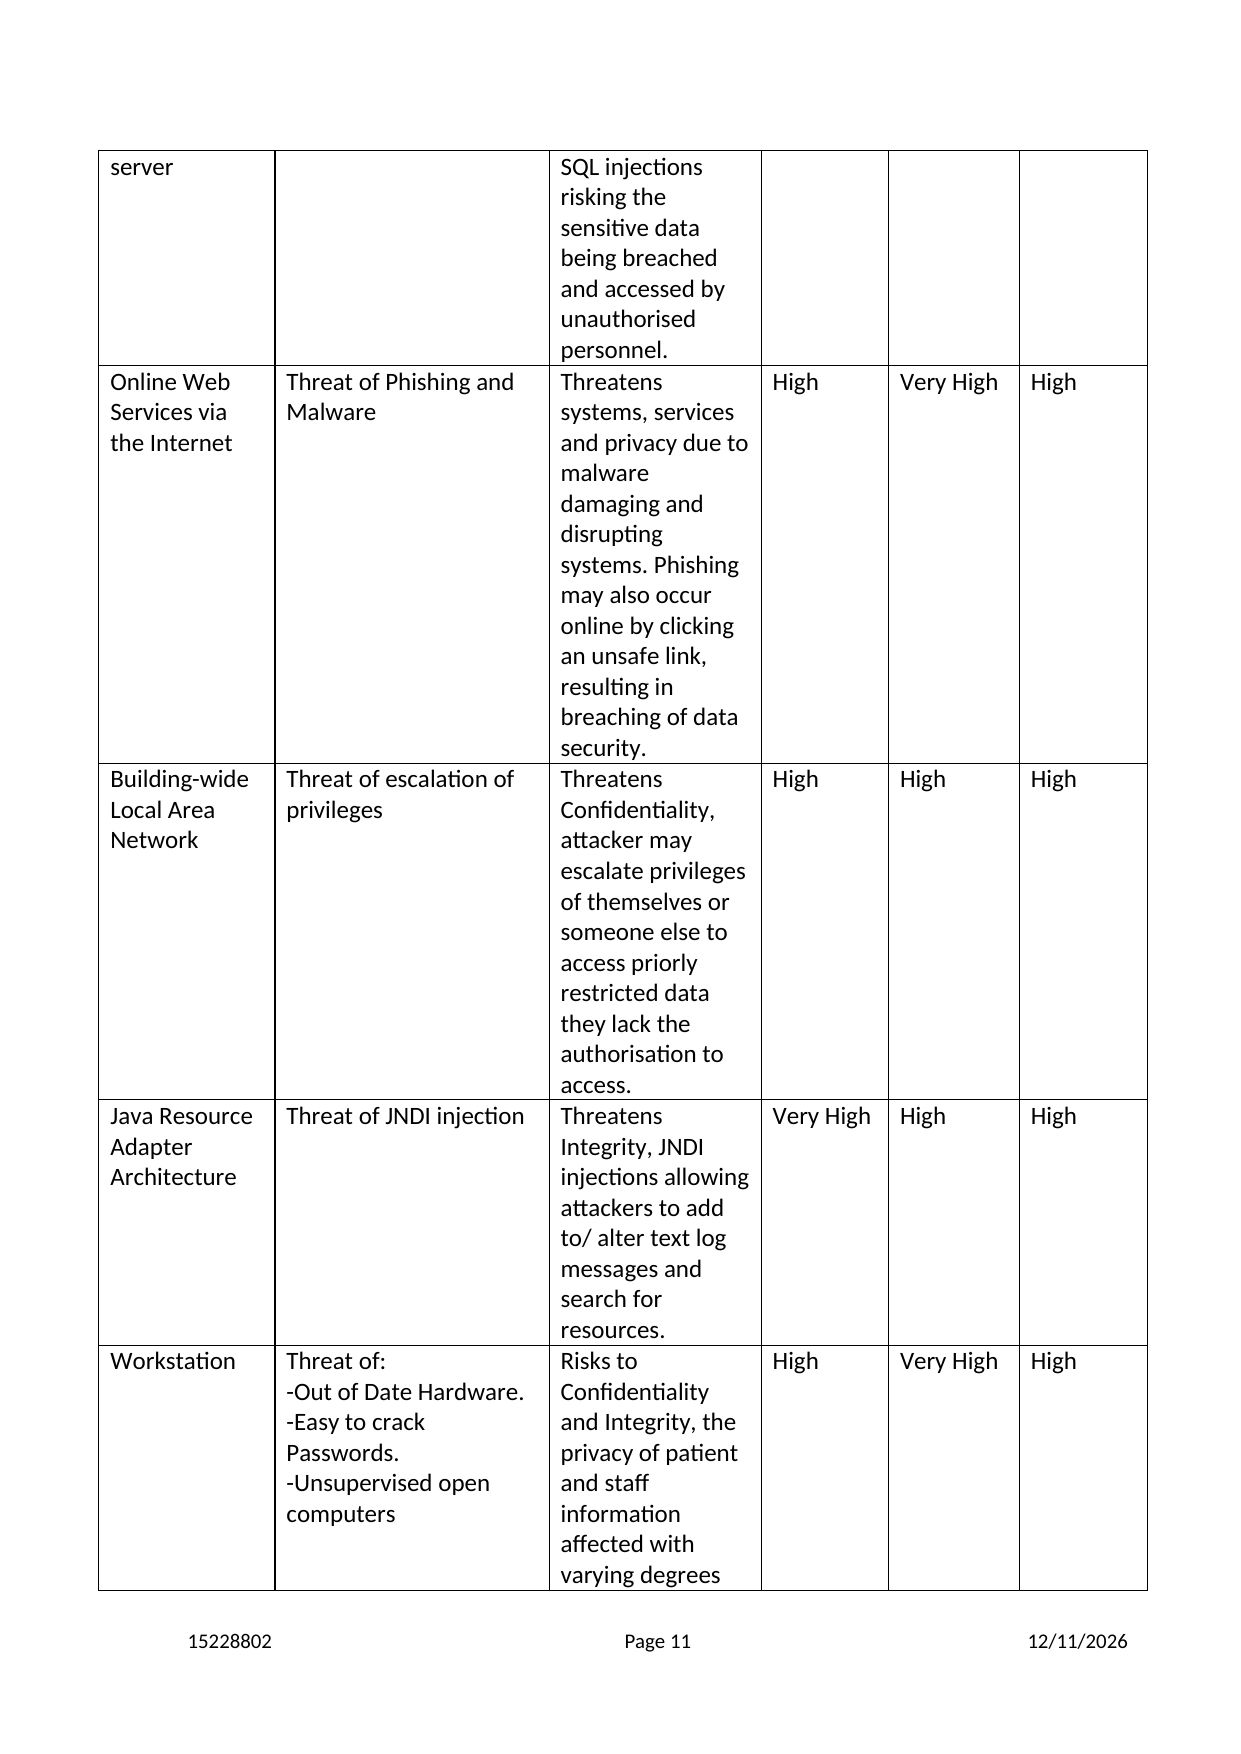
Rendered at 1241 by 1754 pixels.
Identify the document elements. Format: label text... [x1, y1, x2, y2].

table_cell [762, 151, 888, 365]
table_cell Threat of JNDI injection [276, 1100, 549, 1344]
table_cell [99, 151, 274, 365]
table_cell Very High [889, 366, 1019, 762]
table_cell Threat of escalation of privileges [276, 764, 549, 1099]
table_cell High [762, 764, 888, 1099]
table_cell Very High [762, 1100, 888, 1344]
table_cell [276, 151, 549, 365]
table_cell Building-wide Local Area Network [99, 764, 274, 1099]
table_cell [889, 151, 1019, 365]
table_cell Threat of Phishing and Malware [276, 366, 549, 762]
table_cell Java Resource Adapter Architecture [99, 1100, 274, 1344]
table_cell High [1020, 1100, 1147, 1344]
table_cell High [1020, 764, 1147, 1099]
table_cell High [1020, 1346, 1147, 1590]
table_cell Very High [889, 1346, 1019, 1590]
table_cell Threatens Integrity, JNDI injections allowing attackers to add to/ alter text log messages and search for resources. [550, 1100, 761, 1344]
table_cell High [889, 1100, 1019, 1344]
table_cell [1020, 151, 1147, 365]
table_cell Workstation [99, 1346, 274, 1590]
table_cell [276, 1346, 549, 1590]
table_cell High [889, 764, 1019, 1099]
table_cell High [762, 1346, 888, 1590]
table_cell Online Web Services via the Internet [99, 366, 274, 762]
table_cell Threatens systems, services and privacy due to malware damaging and disrupting systems. Phishing may also occur online by clicking an unsafe link, resulting in breaching of data security. [550, 366, 761, 762]
table_cell High [762, 366, 888, 762]
table_cell Threatens Confidentiality, attacker may escalate privileges of themselves or someone else to access priorly restricted data they lack the authorisation to access. [550, 764, 761, 1099]
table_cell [550, 1346, 761, 1590]
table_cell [550, 151, 761, 365]
table_cell High [1020, 366, 1147, 762]
